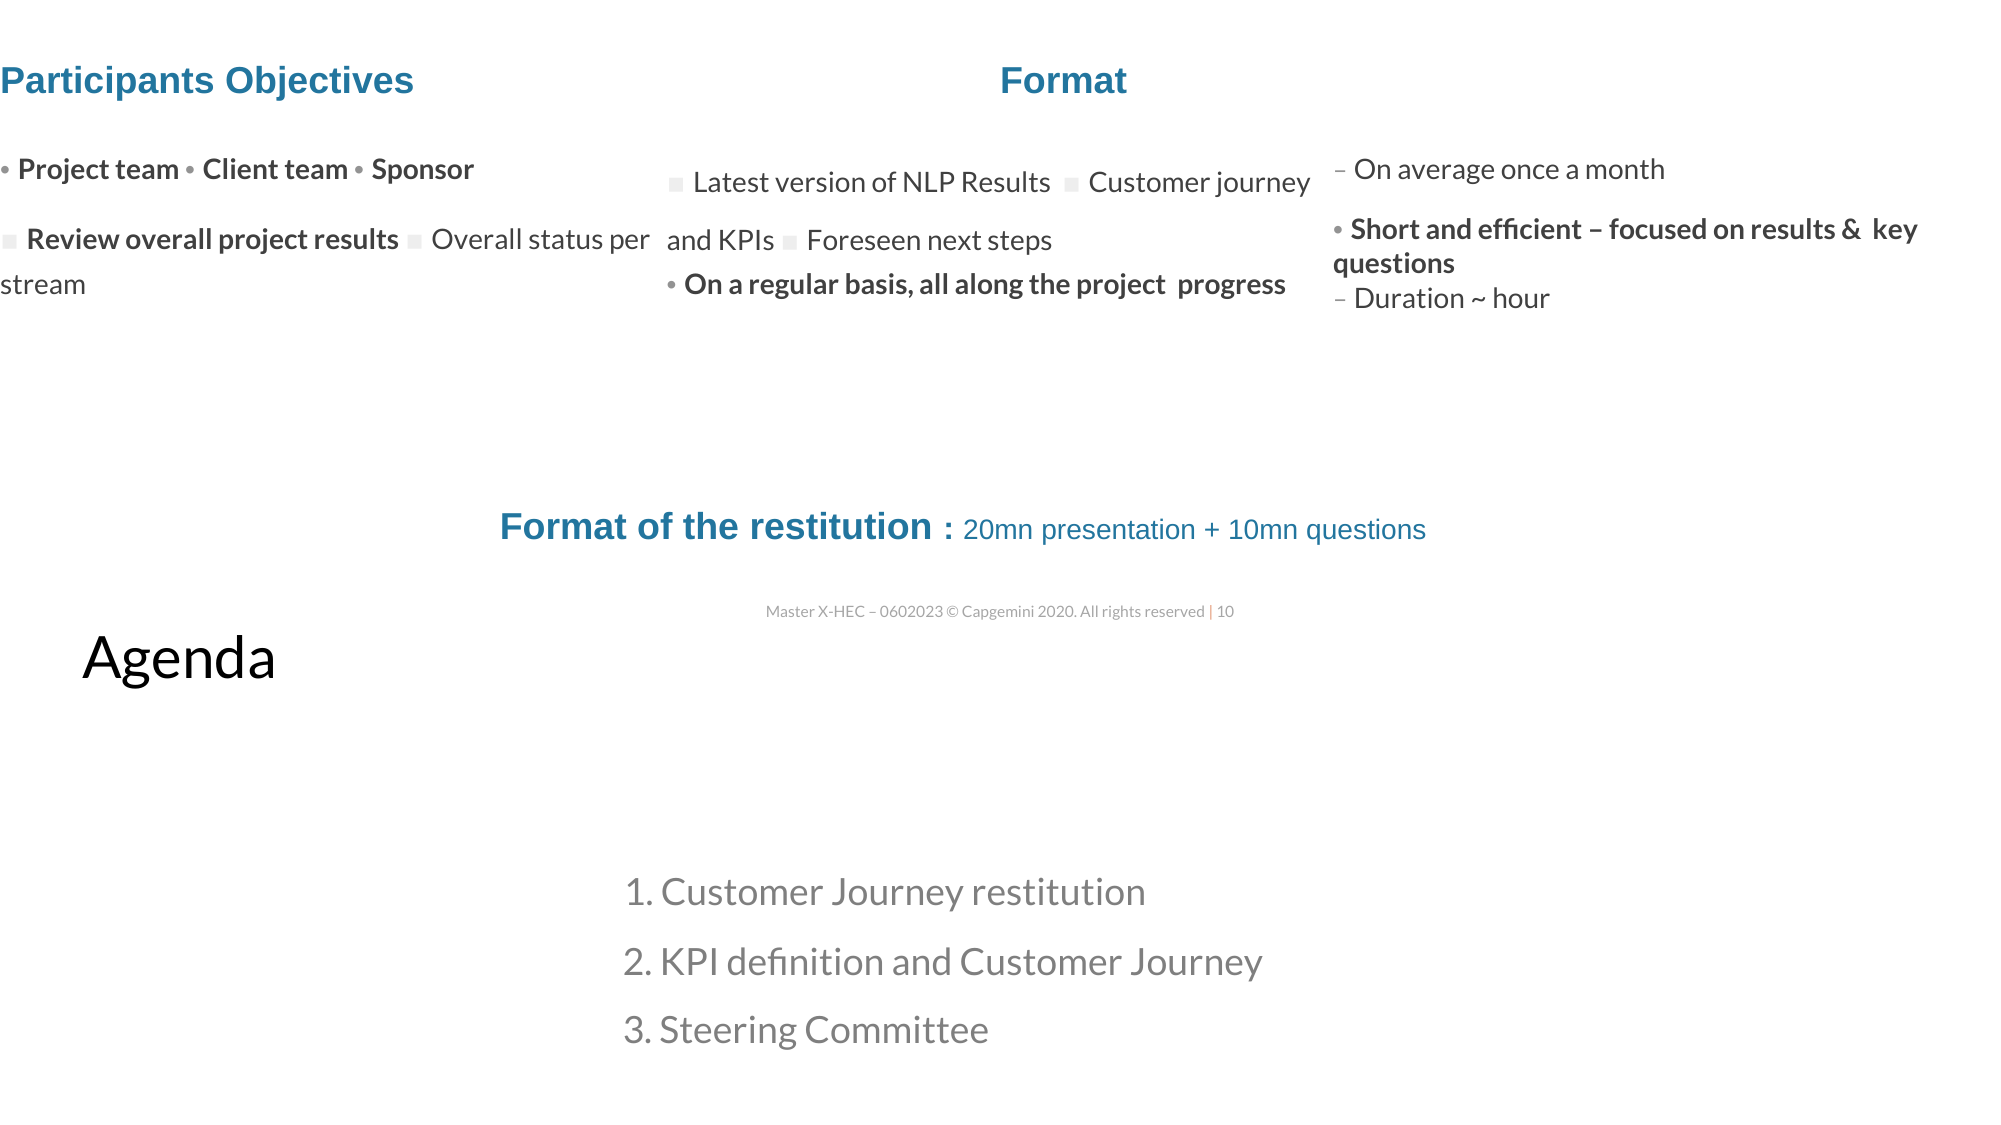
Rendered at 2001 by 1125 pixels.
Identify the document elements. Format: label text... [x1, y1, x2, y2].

text 1. Customer Journey restitution [624, 869, 1999, 914]
text 2. KPI definition and Customer Journey [622, 939, 1999, 984]
text ‒ Duration ~ hour [1333, 281, 1999, 316]
text ▪ Review overall project results ▪ Overall status per stream [0, 208, 666, 300]
text ‒ On average once a month [1333, 151, 1999, 186]
text • Project team • Client team • Sponsor [0, 151, 666, 185]
text Participants Objectives [0, 59, 1000, 102]
text • On a regular basis, all along the project progress [666, 267, 1333, 300]
text ▪ Latest version of NLP Results ▪ Customer journey and KPIs ▪ Foreseen next steps [666, 151, 1333, 267]
text Agenda [82, 620, 1999, 690]
text Format of the restitution : 20mn presentation + 10mn questions [499, 504, 1999, 547]
text Master X-HEC – 0602023 © Capgemini 2020. All rights reserved | 10 [0, 602, 1999, 620]
text Format [1000, 59, 1999, 102]
text • Short and efficient – focused on results & key questions [1333, 212, 1999, 280]
text 3. Steering Committee [622, 1007, 1999, 1052]
